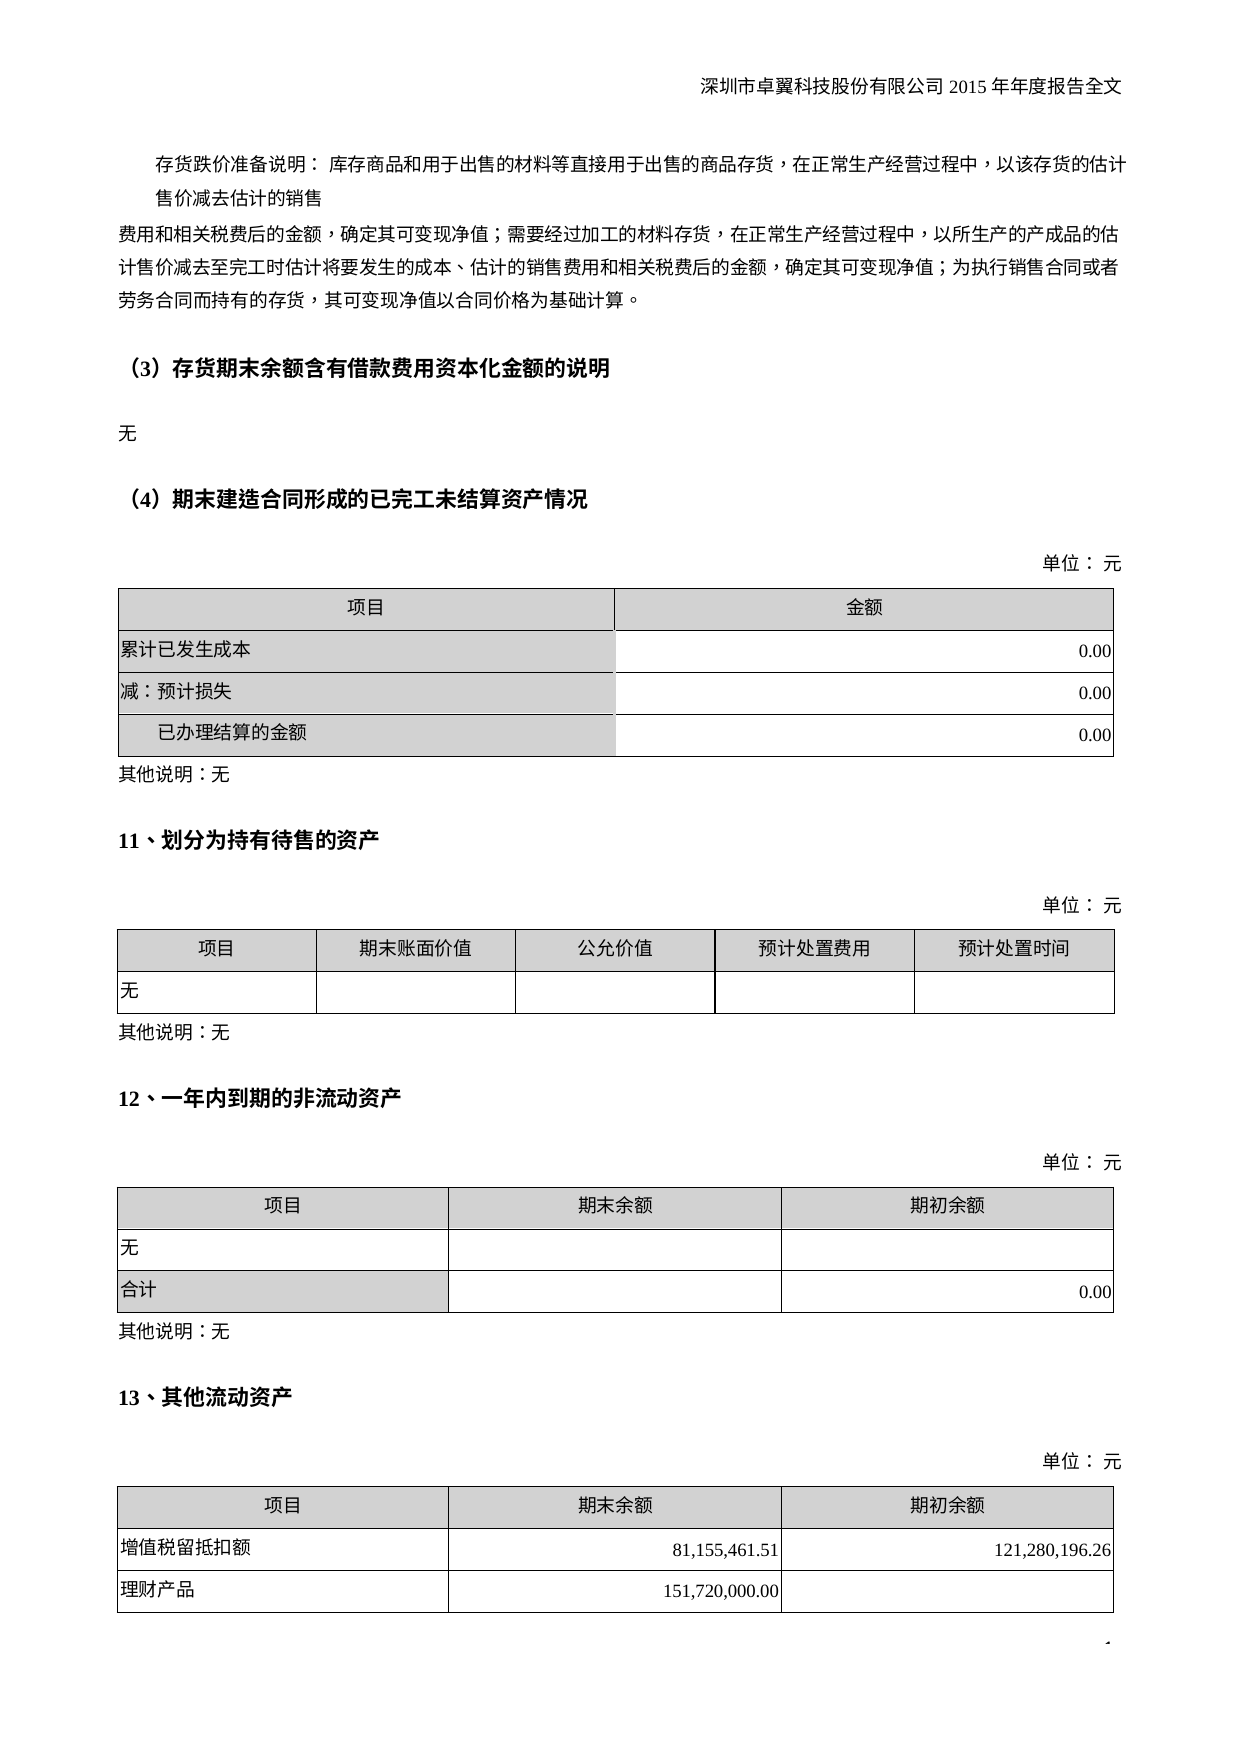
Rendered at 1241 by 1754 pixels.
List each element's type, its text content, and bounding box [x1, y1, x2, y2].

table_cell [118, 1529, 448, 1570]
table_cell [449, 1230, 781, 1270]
subtitle 12、一年内到期的非流动资产 [118, 1082, 1122, 1112]
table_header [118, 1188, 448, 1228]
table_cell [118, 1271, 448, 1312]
text 费用和相关税费后的金额，确定其可变现净值；需要经过加工的材料存货，在正常生产经营过程中，以所生产的产成品的估 计售价减去至完工时估计将要发生的成本、估计的销售费用和相关税费后的金额，确定其可变现净值；为执行销售合同或者 劳务合同而持有的存货，其可变现净值以合同价格为基础计算。 [118, 221, 1123, 313]
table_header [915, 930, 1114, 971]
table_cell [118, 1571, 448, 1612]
subtitle 13、其他流动资产 [118, 1382, 1122, 1412]
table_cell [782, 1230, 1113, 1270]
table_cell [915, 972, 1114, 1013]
text 无 [118, 420, 1138, 446]
text 单位： 元 [102, 551, 1122, 576]
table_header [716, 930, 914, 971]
text 其他说明：无 [118, 762, 1122, 787]
text 单位： 元 [102, 1449, 1122, 1474]
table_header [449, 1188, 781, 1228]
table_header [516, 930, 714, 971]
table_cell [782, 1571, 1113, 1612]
text 其他说明：无 [118, 1019, 1122, 1045]
text 单位： 元 [102, 1149, 1122, 1175]
subtitle （4）期末建造合同形成的已完工未结算资产情况 [118, 484, 1138, 514]
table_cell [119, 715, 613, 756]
text 单位： 元 [102, 892, 1122, 917]
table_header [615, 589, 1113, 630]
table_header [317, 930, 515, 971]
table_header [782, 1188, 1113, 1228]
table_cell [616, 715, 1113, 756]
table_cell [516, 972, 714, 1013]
subtitle 11、划分为持有待售的资产 [118, 825, 1122, 855]
subtitle （3）存货期末余额含有借款费用资本化金额的说明 [118, 353, 1138, 383]
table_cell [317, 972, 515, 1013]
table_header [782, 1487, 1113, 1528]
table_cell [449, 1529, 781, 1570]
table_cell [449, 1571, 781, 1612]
text 其他说明：无 [118, 1318, 1122, 1344]
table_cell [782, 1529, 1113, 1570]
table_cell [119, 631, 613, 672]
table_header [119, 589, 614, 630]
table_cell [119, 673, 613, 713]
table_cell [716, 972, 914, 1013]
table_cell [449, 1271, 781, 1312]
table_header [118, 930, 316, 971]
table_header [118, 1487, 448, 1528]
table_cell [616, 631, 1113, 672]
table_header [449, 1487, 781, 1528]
text 存货跌价准备说明： 库存商品和用于出售的材料等直接用于出售的商品存货，在正常生产经营过程中，以该存货的估计售价减去估计的销售 [156, 151, 1138, 211]
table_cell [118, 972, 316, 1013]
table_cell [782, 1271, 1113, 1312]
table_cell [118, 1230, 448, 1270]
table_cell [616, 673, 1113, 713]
